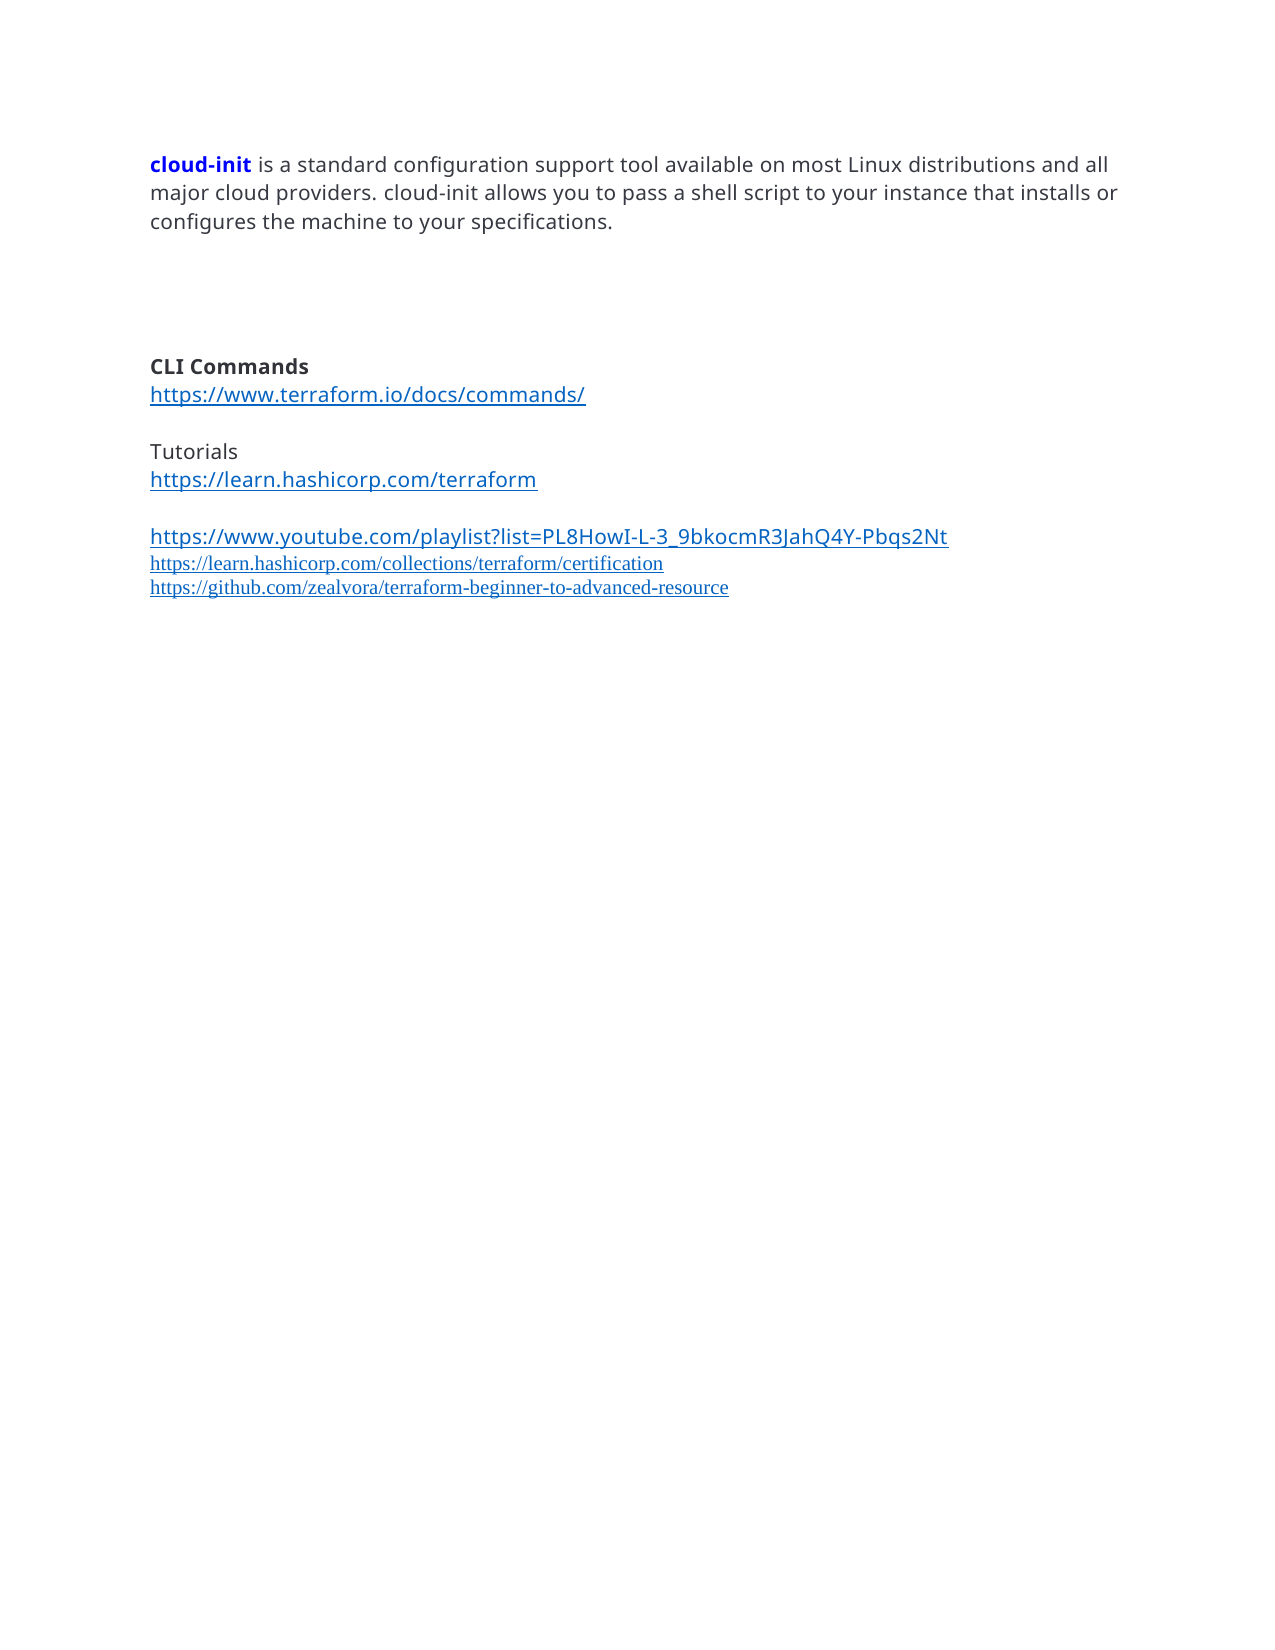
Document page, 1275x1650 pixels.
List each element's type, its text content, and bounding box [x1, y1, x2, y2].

text https://learn.hashicorp.com/collections/terraform/certification [150, 551, 1125, 575]
text CLI Commands [150, 352, 1125, 380]
text https://www.terraform.io/docs/commands/ [150, 380, 1125, 409]
text https://learn.hashicorp.com/terraform [150, 466, 1125, 494]
text https://www.youtube.com/playlist?list=PL8HowI-L-3_9bkocmR3JahQ4Y-Pbqs2Nt [150, 522, 1125, 551]
text Tutorials [150, 437, 1125, 466]
text https://github.com/zealvora/terraform-beginner-to-advanced-resource [150, 575, 1125, 599]
text cloud-init is a standard configuration support tool available on most Linux distributions and all major cloud providers. cloud-init allows you to pass a shell script to your instance that installs or configures the machine to your specifications. [150, 150, 1125, 235]
